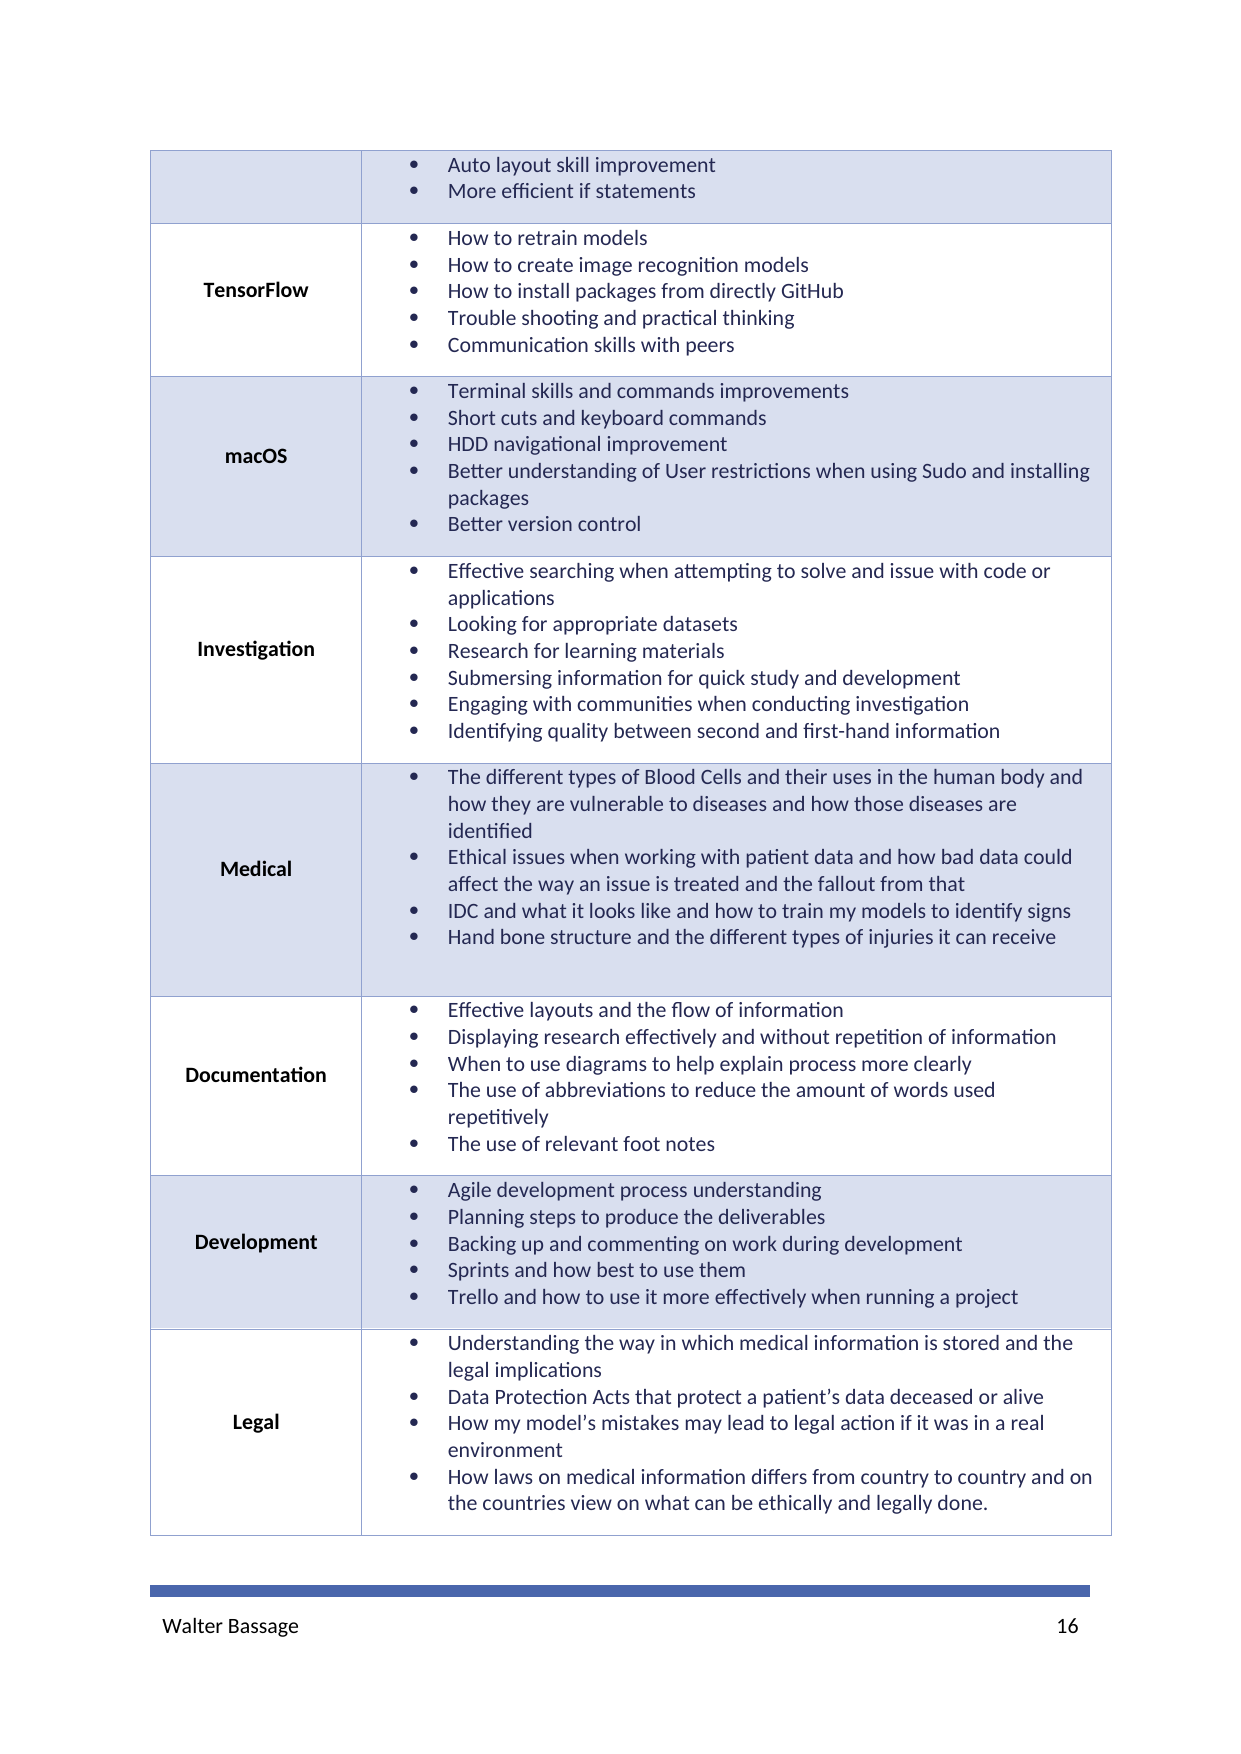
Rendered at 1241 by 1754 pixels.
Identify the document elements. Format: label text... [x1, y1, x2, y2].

table_cell Agile development process understanding Planning steps to produce the deliverables Backing up and commenting on work during development Sprints and how best to use them Trello and how to use it more effectively when running a project [362, 1176, 1111, 1328]
table_cell How to retrain models How to create image recognition models How to install packages from directly GitHub Trouble shooting and practical thinking Communication skills with peers [362, 224, 1111, 376]
table_cell Core ML [151, 151, 361, 223]
table_cell Development [151, 1176, 361, 1328]
table_cell Medical [151, 764, 361, 996]
table_cell Understanding the way in which medical information is stored and the legal implications Data Protection Acts that protect a patient’s data deceased or alive How my model’s mistakes may lead to legal action if it was in a real environment How laws on medical information differs from country to country and on the countries view on what can be ethically and legally done. [362, 1330, 1111, 1535]
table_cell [362, 151, 1111, 223]
table_cell Terminal skills and commands improvements Short cuts and keyboard commands HDD navigational improvement Better understanding of User restrictions when using Sudo and installing packages Better version control [362, 377, 1111, 556]
table_cell Effective searching when attempting to solve and issue with code or applications Looking for appropriate datasets Research for learning materials Submersing information for quick study and development Engaging with communities when conducting investigation Identifying quality between second and first-hand information [362, 557, 1111, 762]
table_cell Documentation [151, 997, 361, 1175]
table_cell Legal [151, 1330, 361, 1535]
table_cell Effective layouts and the flow of information Displaying research effectively and without repetition of information When to use diagrams to help explain process more clearly The use of abbreviations to reduce the amount of words used repetitively The use of relevant foot notes [362, 997, 1111, 1175]
table_cell TensorFlow [151, 224, 361, 376]
table_cell macOS [151, 377, 361, 556]
table_cell The different types of Blood Cells and their uses in the human body and how they are vulnerable to diseases and how those diseases are identified Ethical issues when working with patient data and how bad data could affect the way an issue is treated and the fallout from that IDC and what it looks like and how to train my models to identify signs Hand bone structure and the different types of injuries it can receive [362, 764, 1111, 996]
table_cell Investigation [151, 557, 361, 762]
